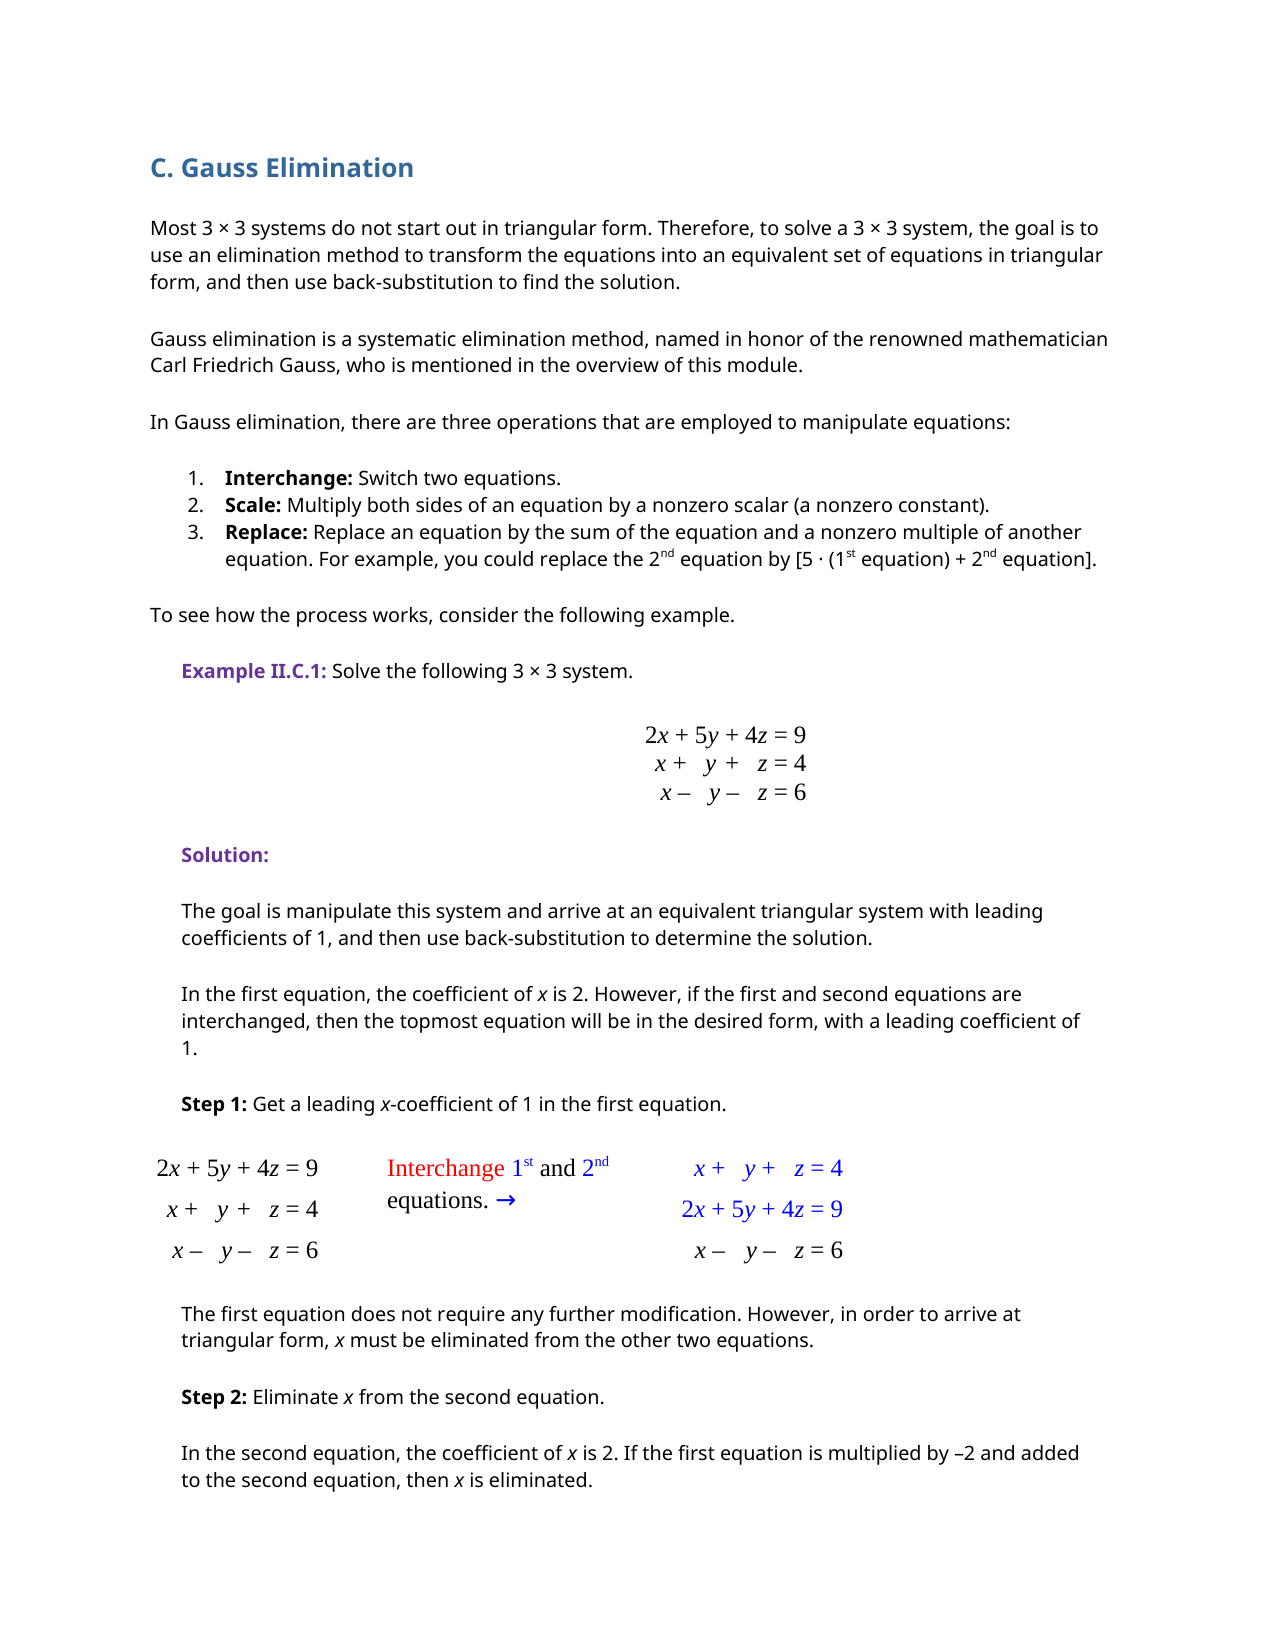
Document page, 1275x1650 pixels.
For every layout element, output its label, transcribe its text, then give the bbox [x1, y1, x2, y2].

text In the second equation, the coefficient of x is 2. If the first equation is multiplied by –2 and added to the second equation, then x is eliminated. [181, 1439, 1094, 1493]
text In the first equation, the coefficient of x is 2. However, if the first and second equations are interchanged, then the topmost equation will be in the desired form, with a leading coefficient of 1. [181, 981, 1094, 1062]
table_header 2x + 5y + 4z = 9 [150, 1147, 324, 1188]
table_cell x – y – z = 6 [150, 1229, 324, 1271]
text To see how the process works, consider the following example. [150, 601, 1125, 628]
text Example II.C.1: Solve the following 3 × 3 system. [181, 657, 1094, 684]
text Solution: [181, 841, 1094, 868]
table_header x + y + z = 4 [675, 1147, 849, 1188]
table_cell 2x + 5y + 4z = 9 [675, 1188, 849, 1229]
text Gauss elimination is a systematic elimination method, named in honor of the renowned mathematician Carl Friedrich Gauss, who is mentioned in the overview of this module. [150, 325, 1125, 379]
text The goal is manipulate this system and arrive at an equivalent triangular system with leading coefficients of 1, and then use back-substitution to determine the solution. [181, 897, 1094, 951]
table_cell x – y – z = 6 [675, 1229, 849, 1271]
text In Gauss elimination, there are three operations that are employed to manipulate equations: [150, 408, 1125, 435]
table_header Interchange 1st and 2nd equations. → [324, 1147, 675, 1271]
text C. Gauss Elimination [150, 150, 1125, 186]
text Step 2: Eliminate x from the second equation. [181, 1383, 1094, 1410]
list Replace: Replace an equation by the sum of the equation and a nonzero multiple of another equation. For example, you could replace the 2nd equation by [5 · (1st equation) + 2nd equation]. [187, 518, 1125, 572]
list Scale: Multiply both sides of an equation by a nonzero scalar (a nonzero constant). [187, 491, 1125, 518]
list Interchange: Switch two equations. [187, 464, 1125, 491]
table_cell x + y + z = 4 [150, 1188, 324, 1229]
table_header 2x + 5y + 4z = 9 x + y + z = 4 x – y – z = 6 [195, 714, 812, 812]
text Step 1: Get a leading x-coefficient of 1 in the first equation. [181, 1091, 1094, 1118]
text Most 3 × 3 systems do not start out in triangular form. Therefore, to solve a 3 × 3 system, the goal is to use an elimination method to transform the equations into an equivalent set of equations in triangular form, and then use back-substitution to find the solution. [150, 215, 1125, 296]
text The first equation does not require any further modification. However, in order to arrive at triangular form, x must be eliminated from the other two equations. [181, 1300, 1094, 1354]
